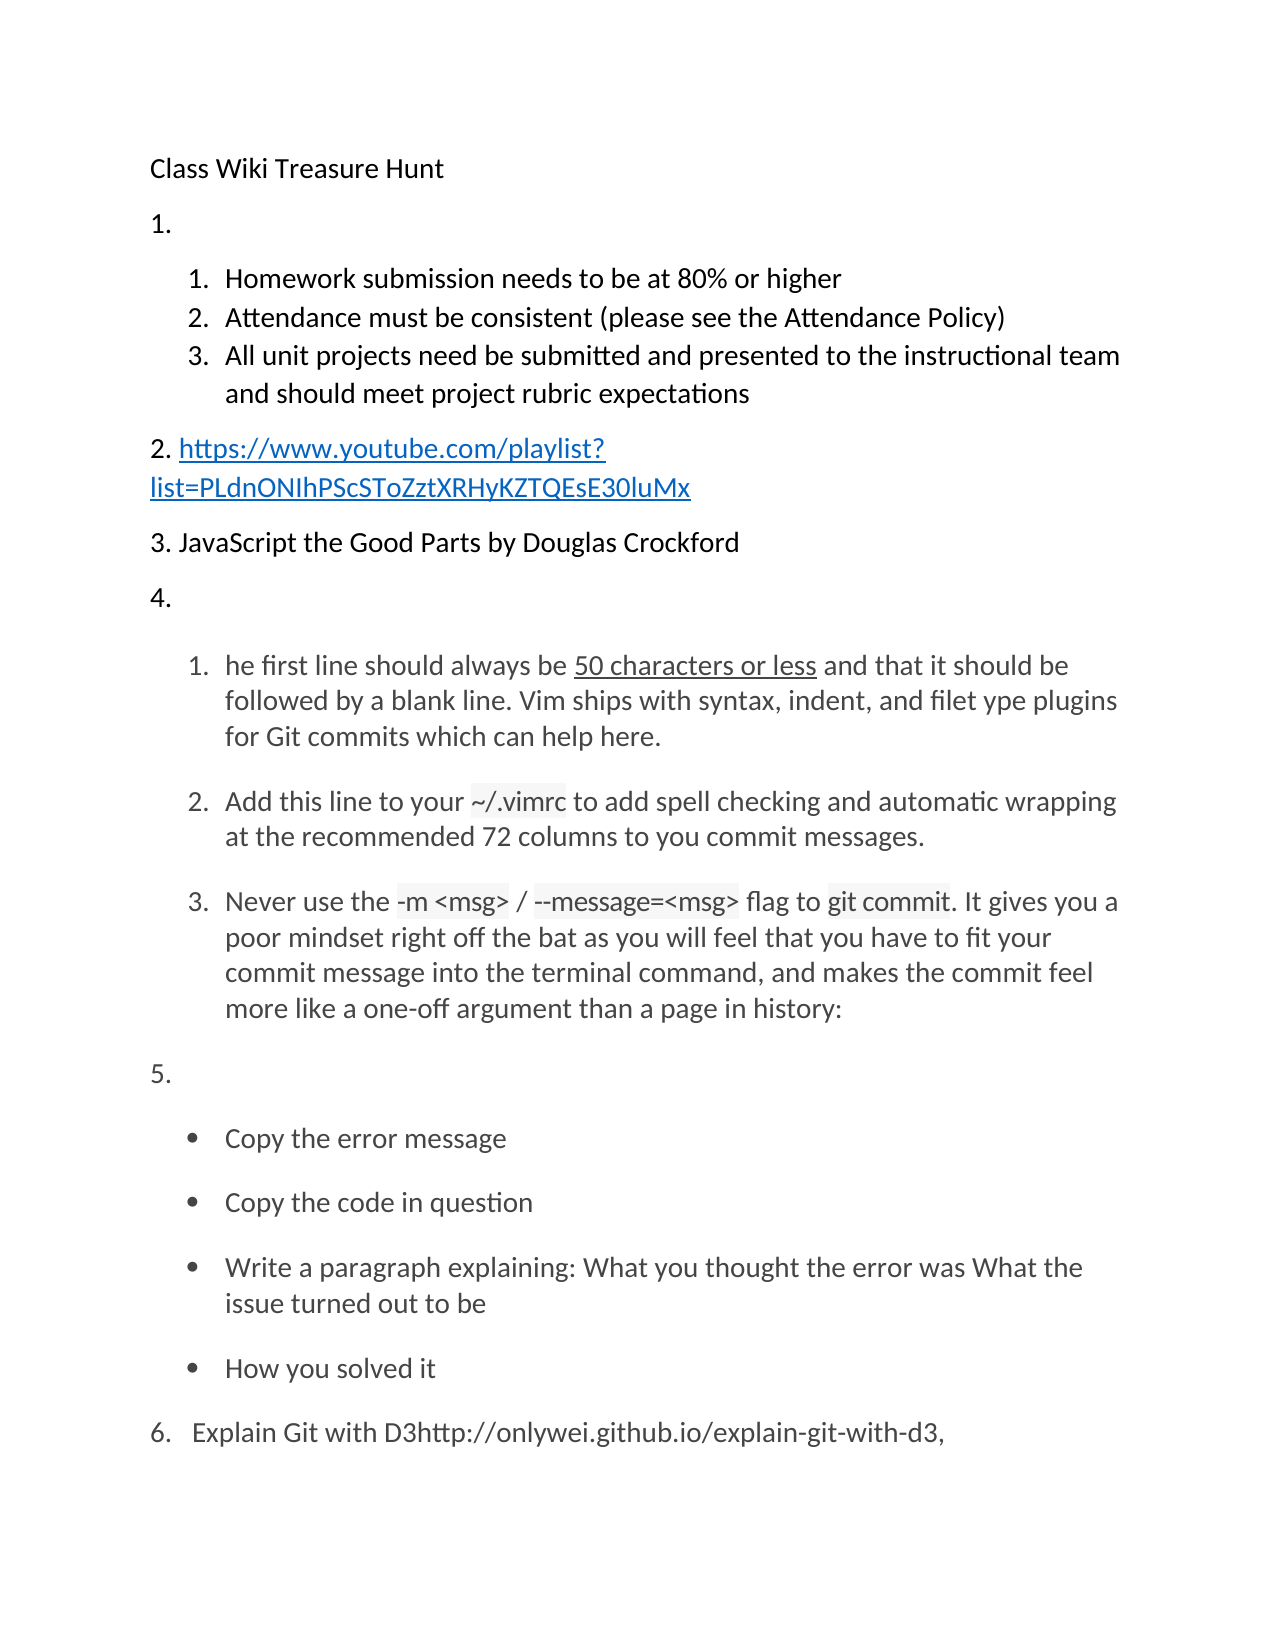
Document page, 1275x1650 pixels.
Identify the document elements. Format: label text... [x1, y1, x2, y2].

list How you solved it [187, 1350, 1125, 1385]
text 6. Explain Git with D3http://onlywei.github.io/explain-git-with-d3, [150, 1414, 1125, 1450]
list Copy the code in question [187, 1184, 1125, 1220]
list Add this line to your ~/.vimrc to add spell checking and automatic wrapping at the recommended 72 columns to you commit messages. [187, 783, 1125, 854]
list he first line should always be 50 characters or less and that it should be followed by a blank line. Vim ships with syntax, indent, and filet ype plugins for Git commits which can help here. [187, 647, 1125, 754]
text 4. [150, 579, 1125, 615]
list Homework submission needs to be at 80% or higher [187, 260, 1125, 296]
list Never use the -m <msg> / --message=<msg> flag to git commit. It gives you a poor mindset right off the bat as you will feel that you have to fit your commit message into the terminal command, and makes the commit feel more like a one-off argument than a page in history: [187, 883, 1125, 1026]
text Class Wiki Treasure Hunt [150, 150, 1125, 186]
list All unit projects need be submitted and presented to the instructional team and should meet project rubric expectations [187, 337, 1125, 411]
text 1. [150, 205, 1125, 241]
list Write a paragraph explaining: What you thought the error was What the issue turned out to be [187, 1249, 1125, 1321]
list Copy the error message [187, 1120, 1125, 1155]
text 5. [150, 1055, 1125, 1091]
text 3. JavaScript the Good Parts by Douglas Crockford [150, 524, 1125, 560]
list Attendance must be consistent (please see the Attendance Policy) [187, 299, 1125, 334]
text 2. https://www.youtube.com/playlist?list=PLdnONIhPScSToZztXRHyKZTQEsE30luMx [150, 431, 1125, 505]
